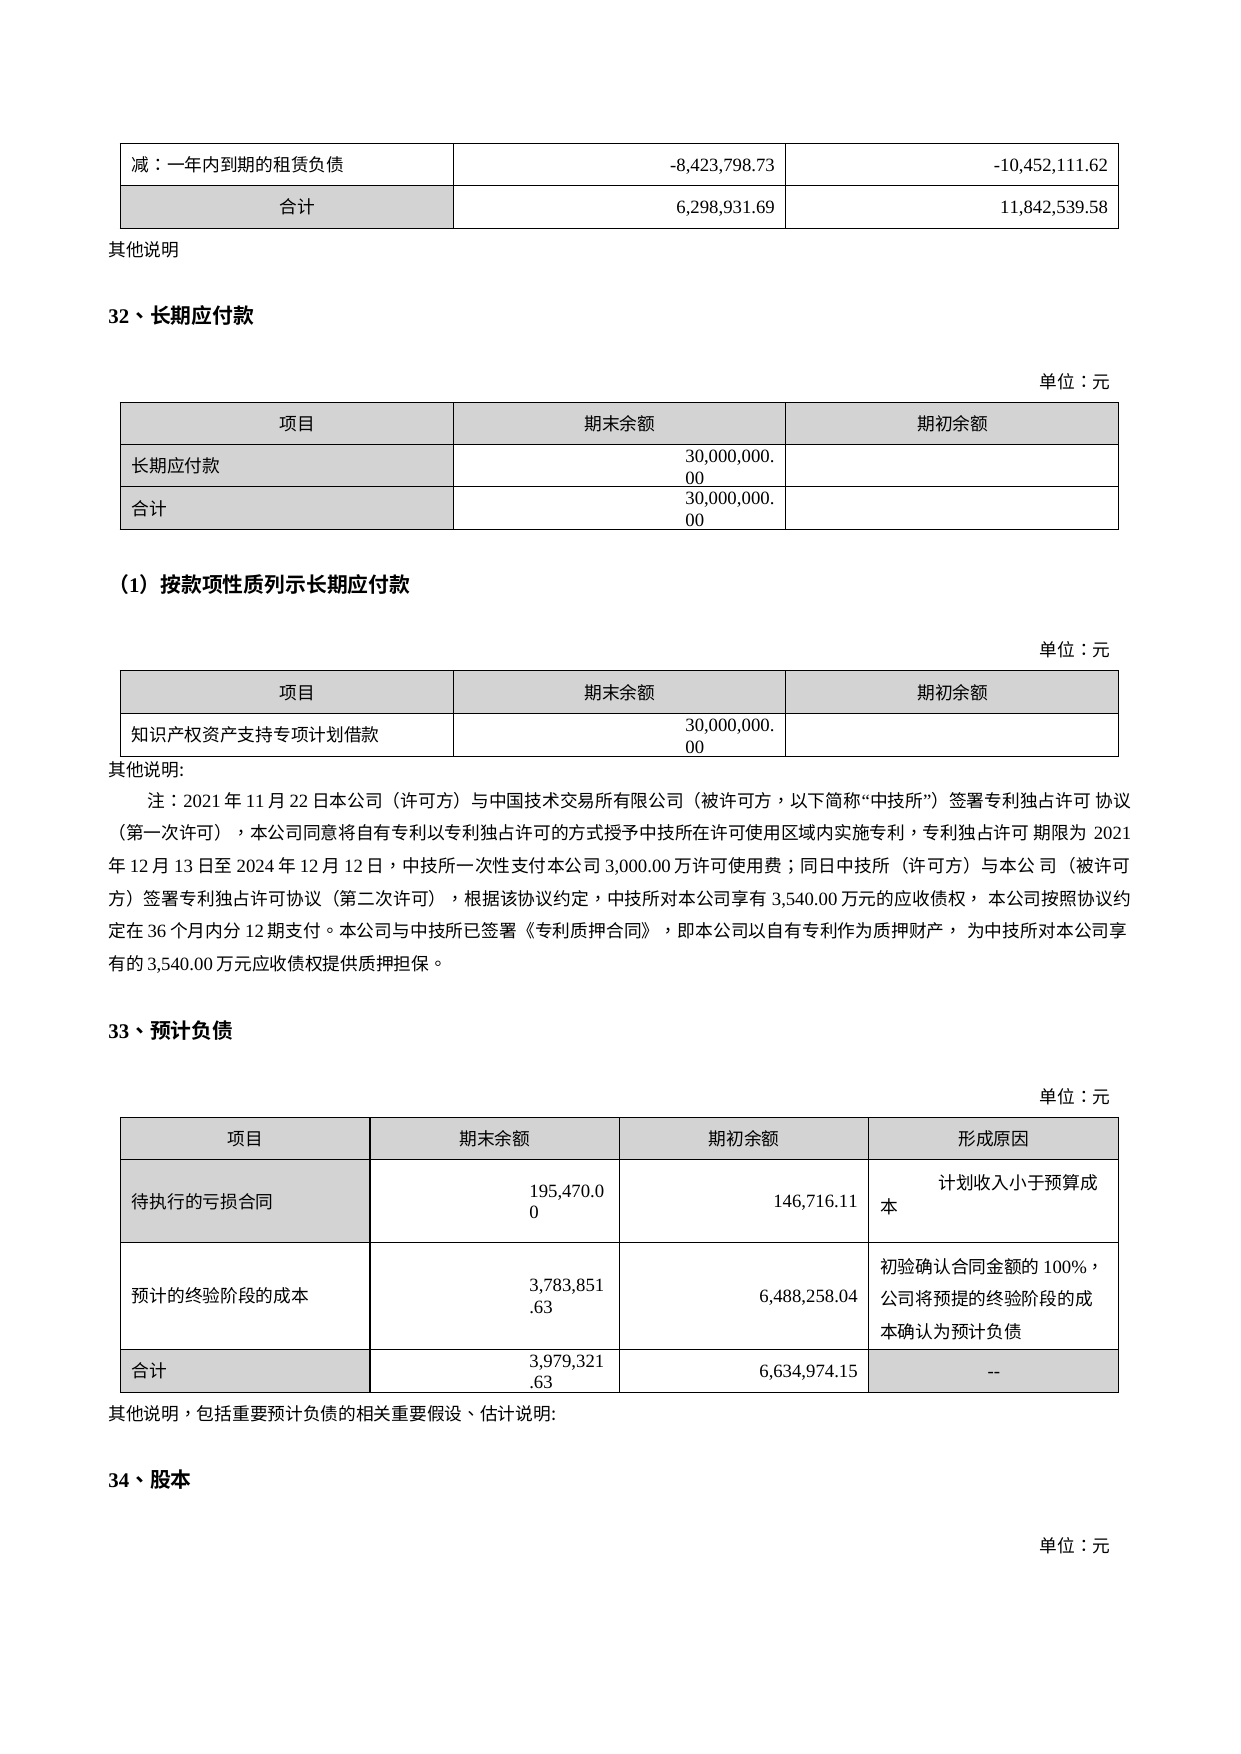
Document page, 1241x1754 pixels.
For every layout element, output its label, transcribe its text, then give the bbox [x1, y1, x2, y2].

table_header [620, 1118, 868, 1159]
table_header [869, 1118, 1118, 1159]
subtitle （1）按款项性质列示长期应付款 [108, 570, 1131, 598]
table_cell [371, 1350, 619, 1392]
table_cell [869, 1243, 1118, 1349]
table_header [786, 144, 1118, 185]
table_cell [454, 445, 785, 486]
subtitle 34、股本 [108, 1465, 1131, 1493]
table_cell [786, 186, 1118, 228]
text 其他说明 [108, 237, 1131, 262]
text 其他说明，包括重要预计负债的相关重要假设、估计说明: [108, 1401, 1131, 1425]
text 单位：元 [1039, 1084, 1131, 1108]
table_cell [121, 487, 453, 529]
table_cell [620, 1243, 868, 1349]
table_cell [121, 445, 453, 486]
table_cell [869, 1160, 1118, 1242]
text 单位：元 [1039, 369, 1131, 393]
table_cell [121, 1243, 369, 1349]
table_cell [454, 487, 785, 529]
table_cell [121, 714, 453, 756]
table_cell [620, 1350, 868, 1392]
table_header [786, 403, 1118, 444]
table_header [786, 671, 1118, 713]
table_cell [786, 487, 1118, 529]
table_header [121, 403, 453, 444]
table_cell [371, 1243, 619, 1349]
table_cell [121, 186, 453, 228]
text 注：2021年11月22日本公司（许可方）与中国技术交易所有限公司（被许可方，以下简称“中技所”）签署专利独占许可 协议（第一次许可），本公司同意将自有专利以专利独占许可的方式授予中技所在许可使用区域内实施专利，专利独占许可 期限为2021年12月13日至2024年12月12日，中技所一次性支付本公司3,000.00万许可使用费；同日中技所（许可方）与本公 司（被许可方）签署专利独占许可协议（第二次许可），根据该协议约定，中技所对本公司享有3,540.00万元的应收债权， 本公司按照协议约定在36个月内分12期支付。本公司与中技所已签署《专利质押合同》，即本公司以自有专利作为质押财产， 为中技所对本公司享有的3,540.00万元应收债权提供质押担保。 [108, 781, 1131, 977]
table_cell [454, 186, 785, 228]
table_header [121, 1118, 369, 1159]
subtitle 32、长期应付款 [108, 301, 1131, 330]
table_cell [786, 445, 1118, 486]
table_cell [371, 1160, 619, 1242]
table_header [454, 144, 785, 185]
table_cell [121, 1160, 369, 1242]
text 其他说明: [108, 757, 1131, 781]
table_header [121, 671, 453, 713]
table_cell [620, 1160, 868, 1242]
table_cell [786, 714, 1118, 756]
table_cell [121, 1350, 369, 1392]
subtitle 33、预计负债 [108, 1016, 1131, 1045]
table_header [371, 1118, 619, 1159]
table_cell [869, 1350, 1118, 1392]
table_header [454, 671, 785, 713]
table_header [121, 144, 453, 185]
text 单位：元 [1039, 638, 1131, 662]
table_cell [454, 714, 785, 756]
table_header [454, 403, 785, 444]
text 单位：元 [1039, 1533, 1131, 1557]
